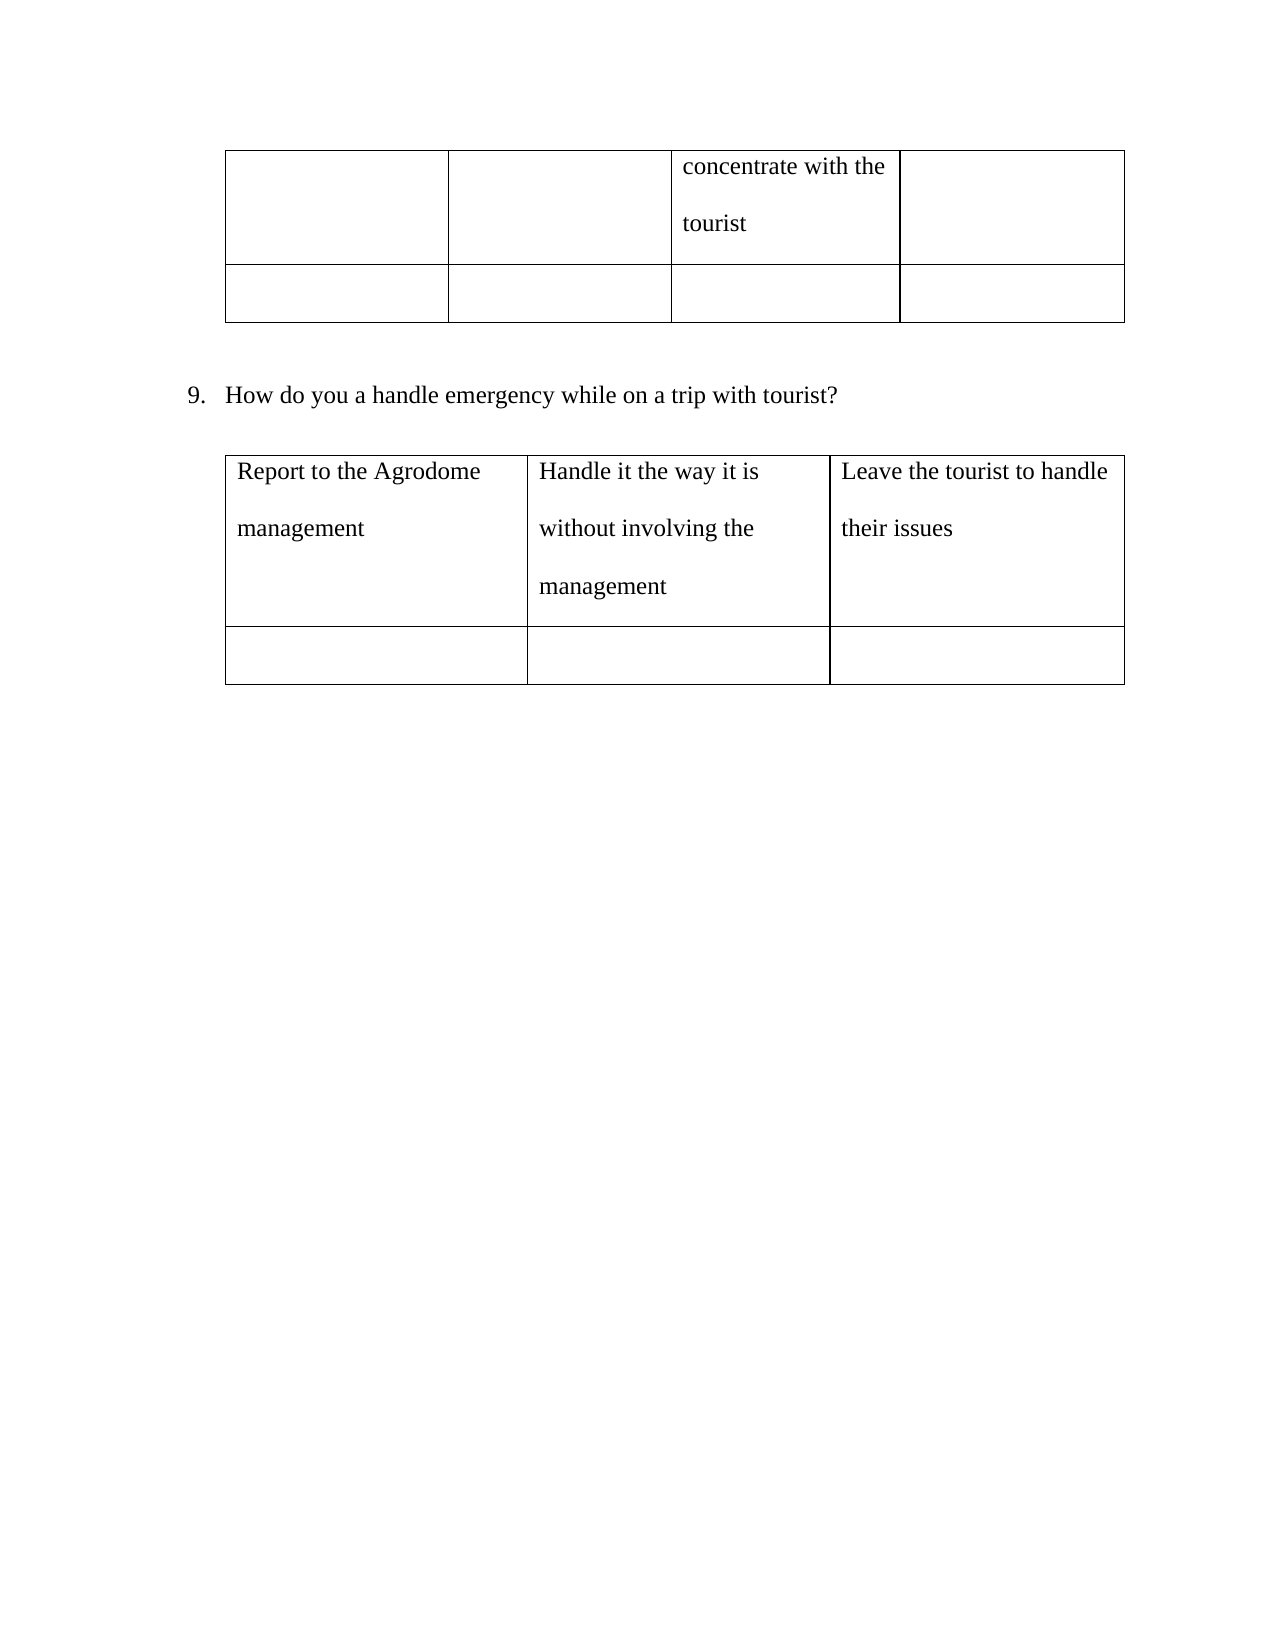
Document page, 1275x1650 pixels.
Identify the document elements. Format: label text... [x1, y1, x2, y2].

list How do you a handle emergency while on a trip with tourist? [187, 381, 1125, 409]
table_cell [831, 627, 1124, 684]
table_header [901, 151, 1124, 263]
table_cell [901, 265, 1124, 322]
table_cell [226, 627, 527, 684]
table_header Leave the tourist to handle their issues [831, 456, 1124, 626]
table_cell [672, 265, 899, 322]
table_header Handle it the way it is without involving the management [528, 456, 829, 626]
table_header Report to the Agrodome management [226, 456, 527, 626]
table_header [449, 151, 671, 263]
table_cell [449, 265, 671, 322]
table_cell [226, 265, 448, 322]
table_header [226, 151, 448, 263]
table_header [672, 151, 899, 263]
table_cell [528, 627, 829, 684]
